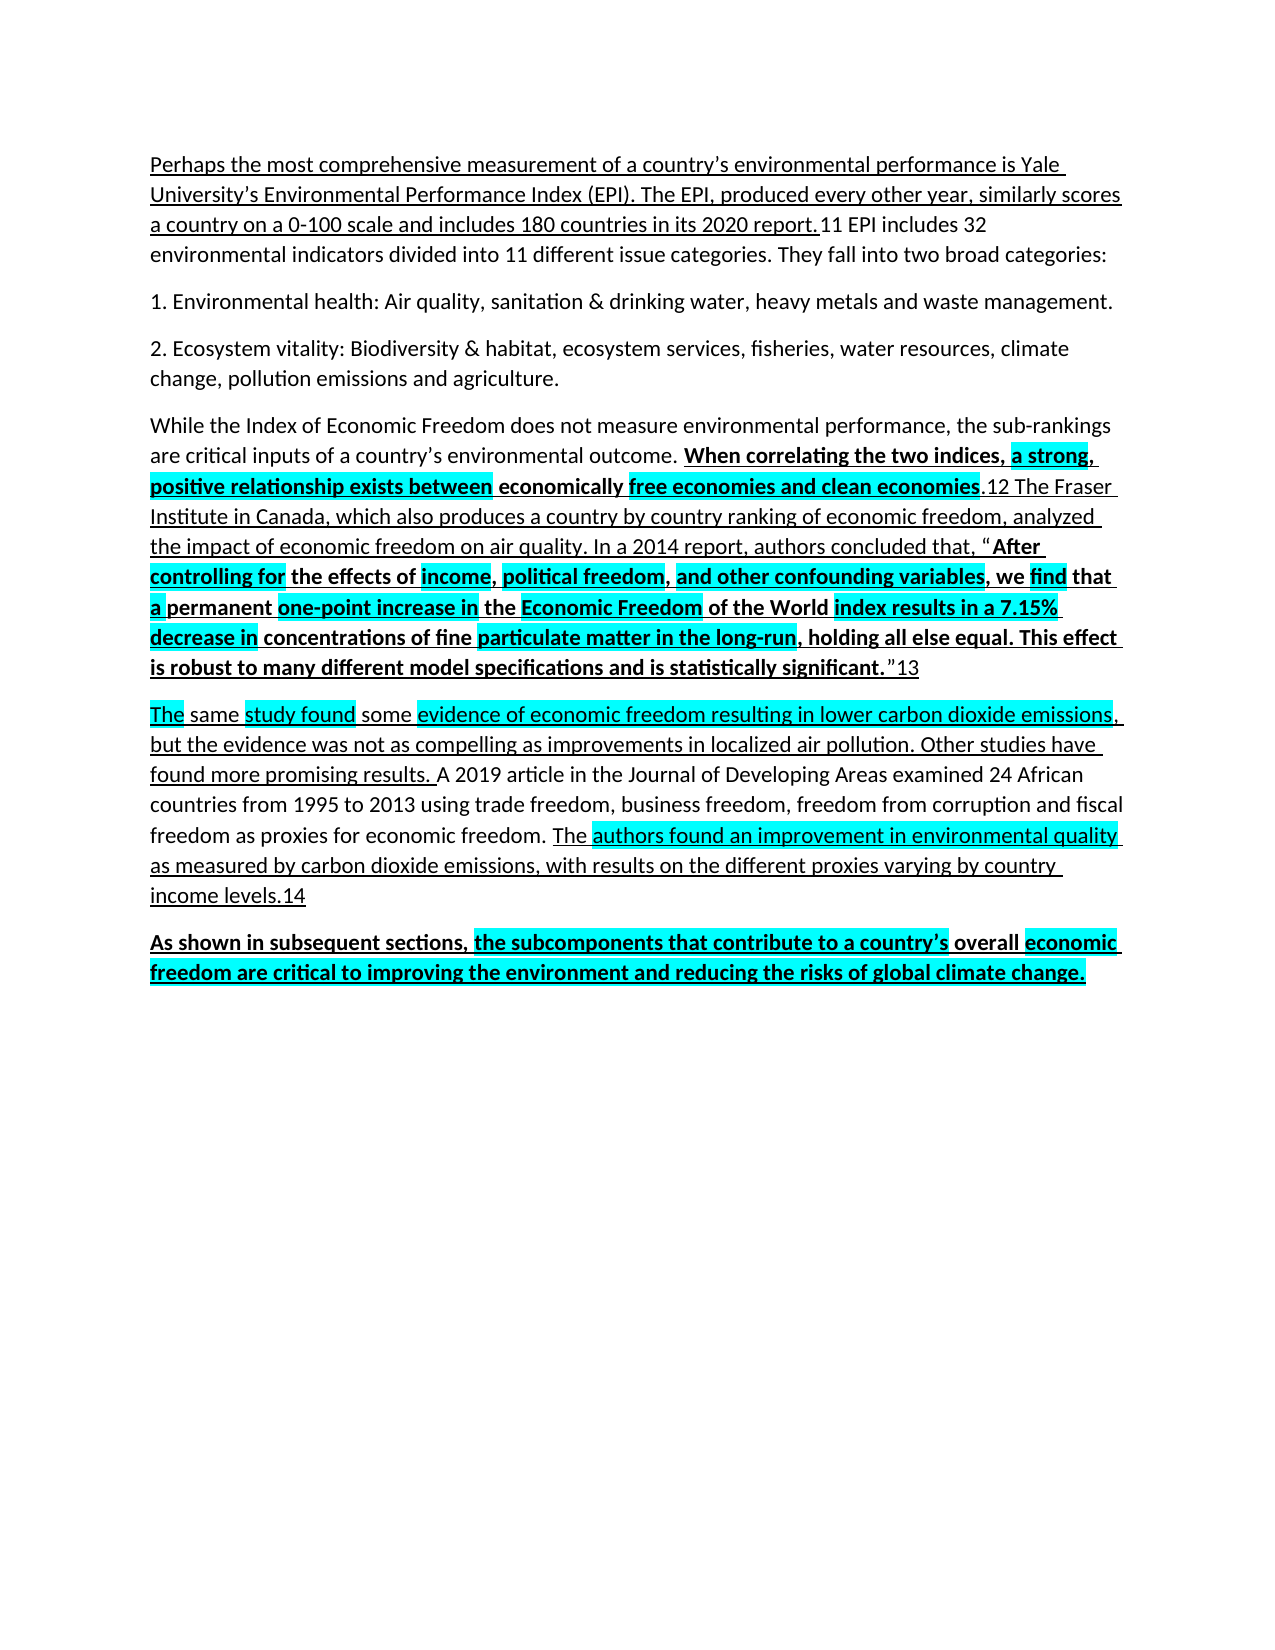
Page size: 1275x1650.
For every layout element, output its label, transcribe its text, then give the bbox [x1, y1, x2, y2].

text The same study found some evidence of economic freedom resulting in lower carbon dioxide emissions, but the evidence was not as compelling as improvements in localized air pollution. Other studies have found more promising results. A 2019 article in the Journal of Developing Areas examined 24 African countries from 1995 to 2013 using trade freedom, business freedom, freedom from corruption and fiscal freedom as proxies for economic freedom. The authors found an improvement in environmental quality as measured by carbon dioxide emissions, with results on the different proxies varying by country income levels.14 [150, 700, 1125, 909]
text As shown in subsequent sections, the subcomponents that contribute to a country’s overall economic freedom are critical to improving the environment and reducing the risks of global climate change. [150, 928, 1125, 986]
text 1. Environmental health: Air quality, sanitation & drinking water, heavy metals and waste management. [150, 287, 1125, 316]
text While the Index of Economic Freedom does not measure environmental performance, the sub-rankings are critical inputs of a country’s environmental outcome. When correlating the two indices, a strong, positive relationship exists between economically free economies and clean economies.12 The Fraser Institute in Canada, which also produces a country by country ranking of economic freedom, analyzed the impact of economic freedom on air quality. In a 2014 report, authors concluded that, “After controlling for the effects of income, political freedom, and other confounding variables, we find that a permanent one-point increase in the Economic Freedom of the World index results in a 7.15% decrease in concentrations of fine particulate matter in the long-run, holding all else equal. This effect is robust to many different model specifications and is statistically significant.”13 [150, 411, 1125, 681]
text Perhaps the most comprehensive measurement of a country’s environmental performance is Yale University’s Environmental Performance Index (EPI). The EPI, produced every other year, similarly scores a country on a 0-100 scale and includes 180 countries in its 2020 report.11 EPI includes 32 environmental indicators divided into 11 different issue categories. They fall into two broad categories: [150, 150, 1125, 269]
text 2. Ecosystem vitality: Biodiversity & habitat, ecosystem services, fisheries, water resources, climate change, pollution emissions and agriculture. [150, 334, 1125, 393]
